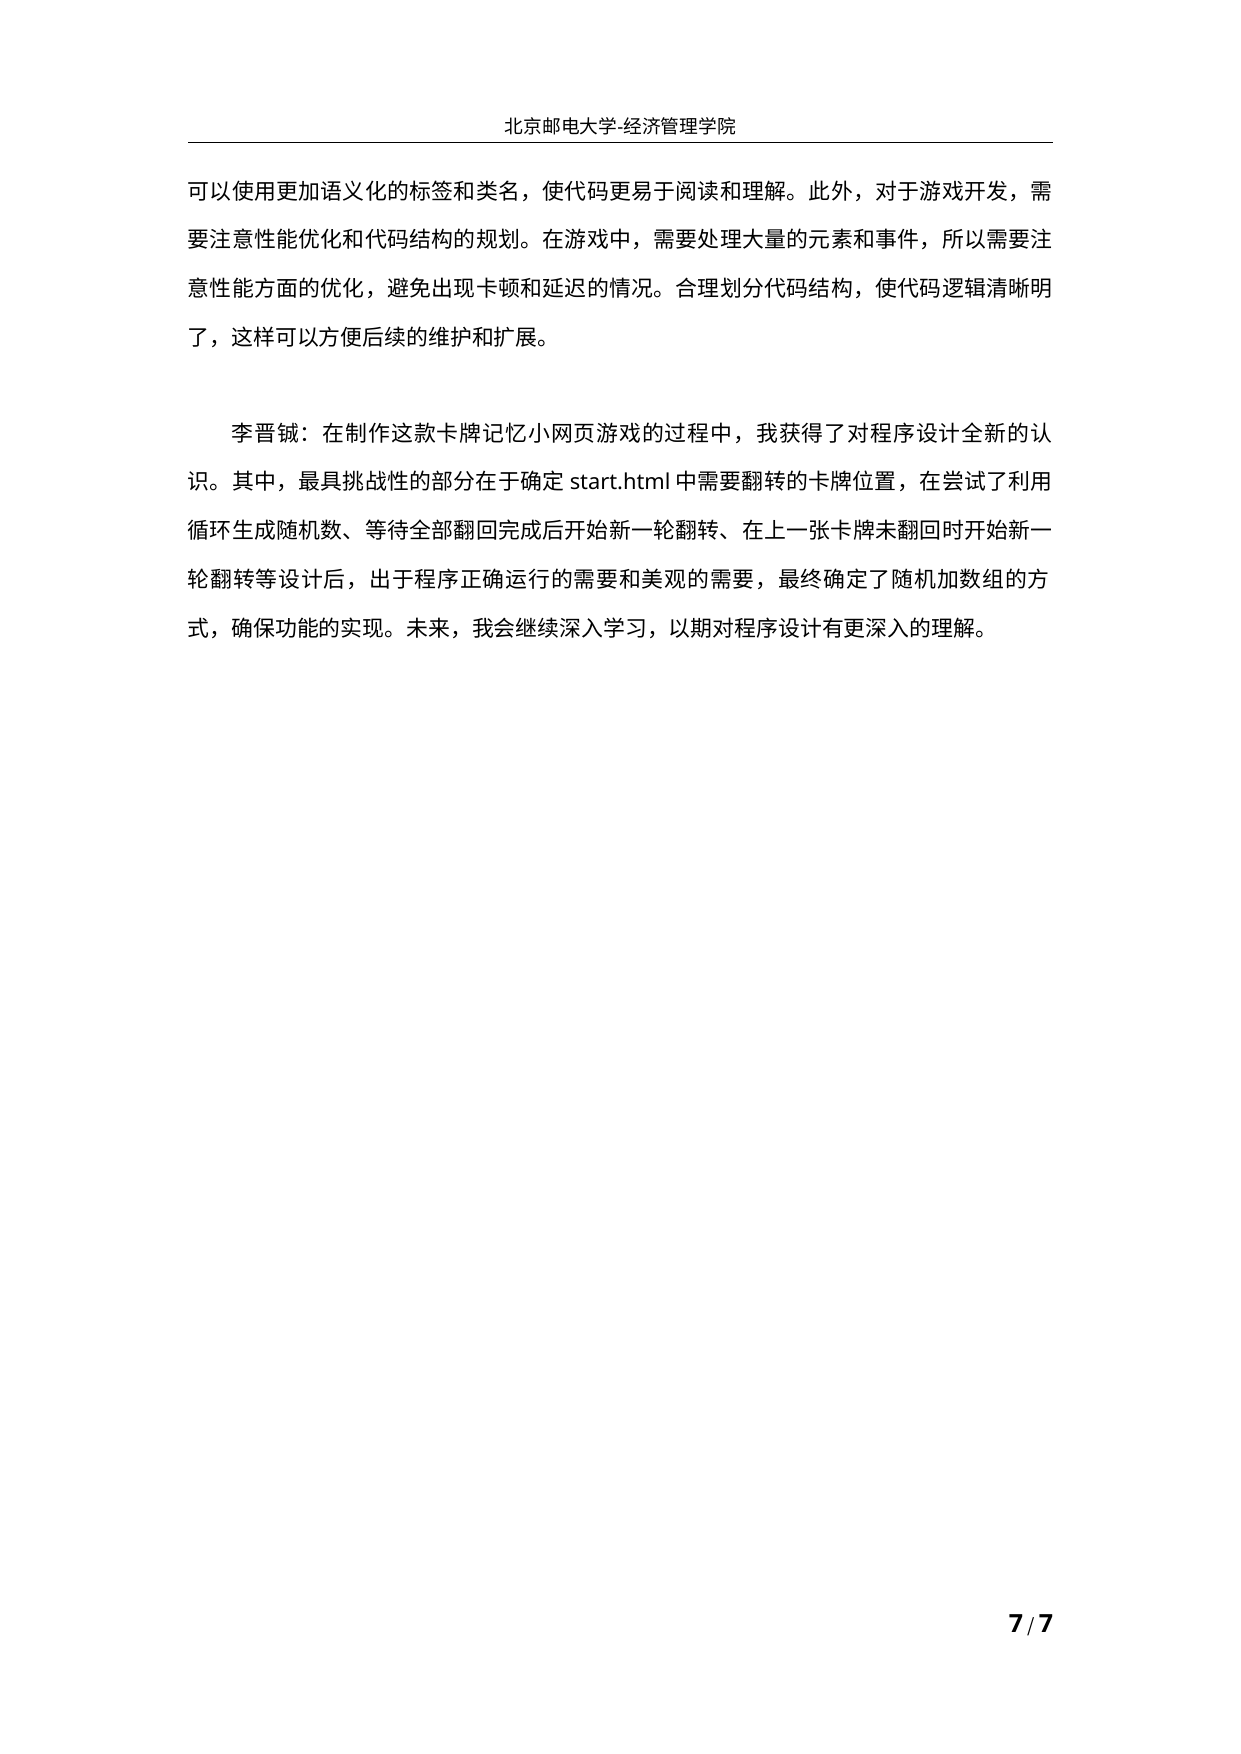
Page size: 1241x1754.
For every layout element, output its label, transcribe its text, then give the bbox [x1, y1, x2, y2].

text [187, 173, 1053, 352]
text 李晋铖：在制作这款卡牌记忆小网页游戏的过程中，我获得了对程序设计全新的认识。其中，最具挑战性的部分在于确定start.html中需要翻转的卡牌位置，在尝试了利用循环生成随机数、等待全部翻回完成后开始新一轮翻转、在上一张卡牌未翻回时开始新一轮翻转等设计后，出于程序正确运行的需要和美观的需要，最终确定了随机加数组的方式，确保功能的实现。未来，我会继续深入学习，以期对程序设计有更深入的理解。 [187, 415, 1053, 643]
